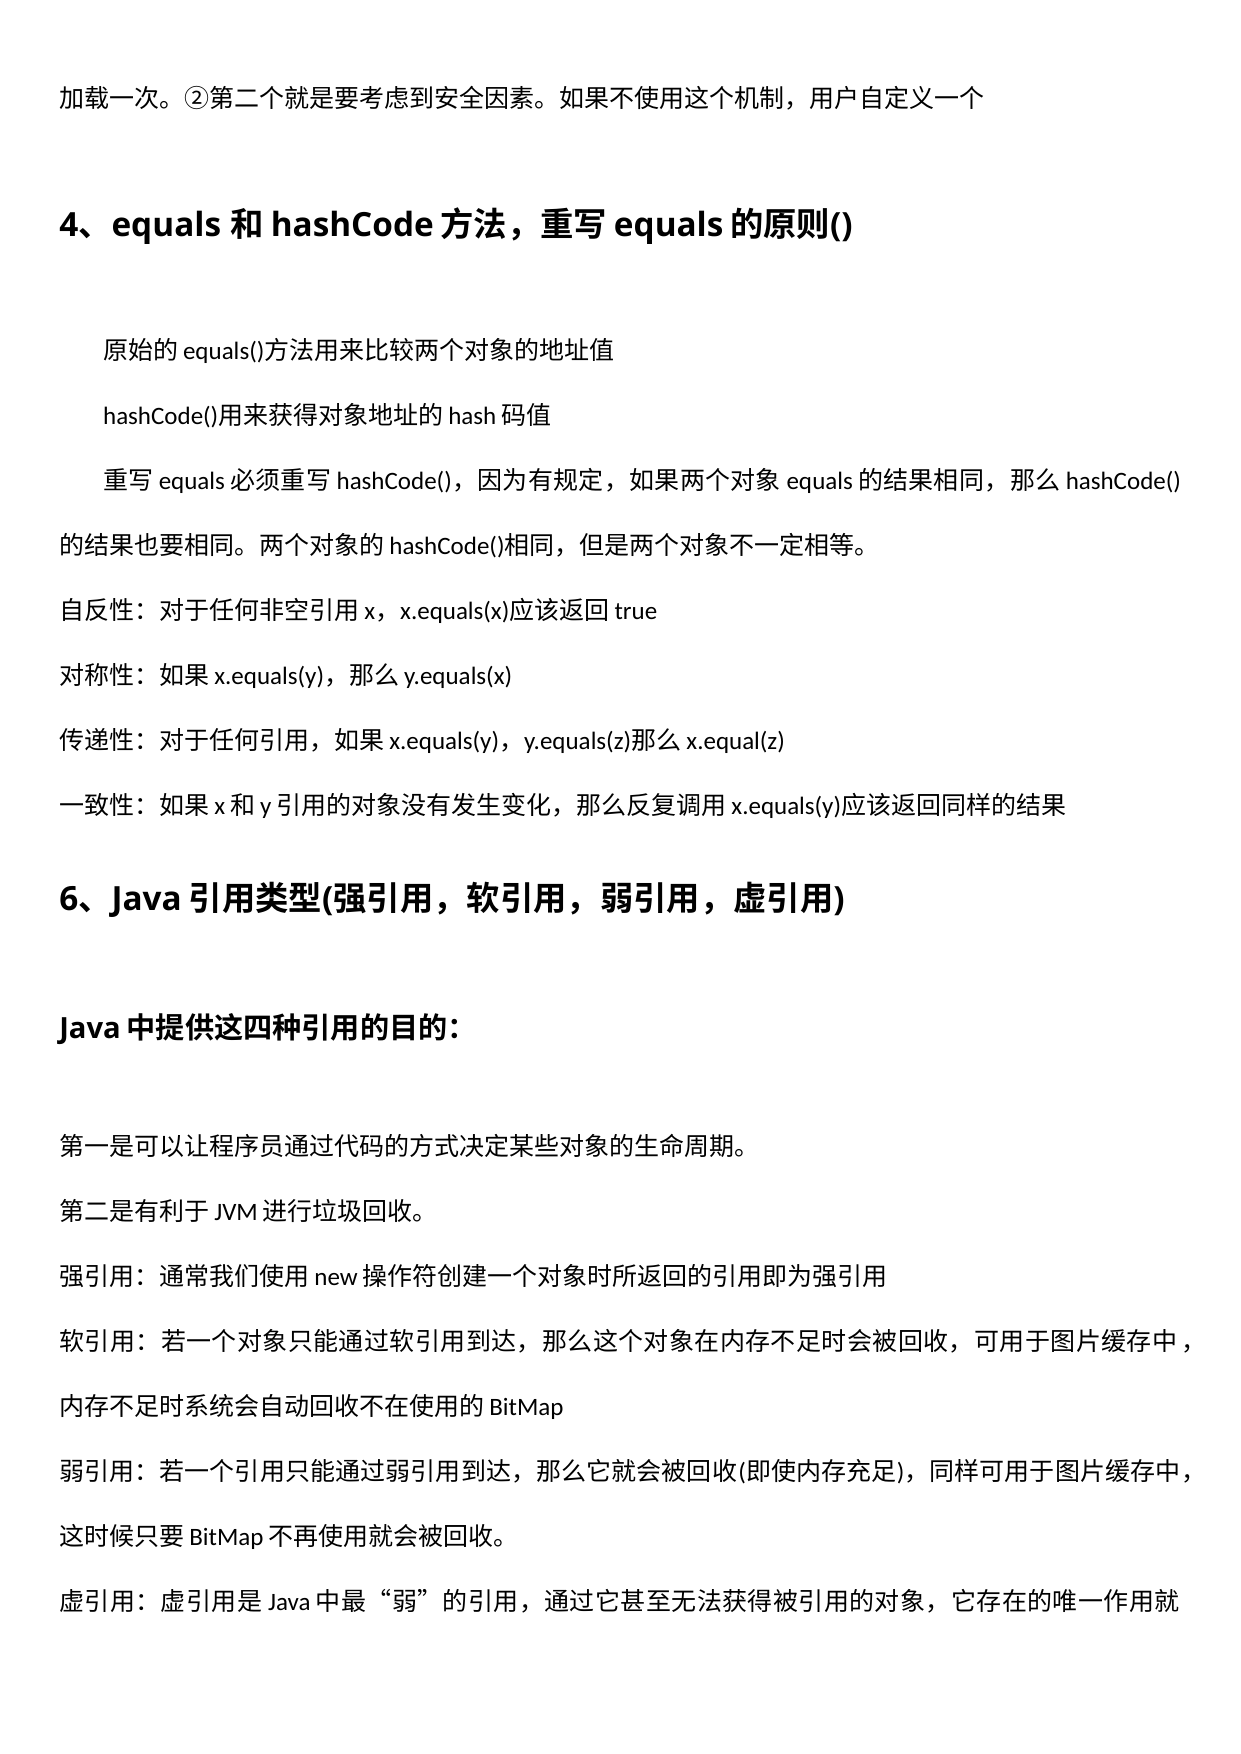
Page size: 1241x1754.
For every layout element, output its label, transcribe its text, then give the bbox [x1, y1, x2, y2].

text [59, 1567, 1181, 1632]
text 一致性：如果x和y引用的对象没有发生变化，那么反复调用x.equals(y)应该返回同样的结果 [59, 771, 1181, 836]
subtitle 4、equals 和 hashCode方法，重写equals的原则() [59, 189, 1181, 254]
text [59, 64, 1181, 129]
text 传递性：对于任何引用，如果x.equals(y)，y.equals(z)那么x.equal(z) [59, 706, 1181, 771]
text 自反性：对于任何非空引用x，x.equals(x)应该返回true [59, 576, 1181, 641]
text 原始的equals()方法用来比较两个对象的地址值 [59, 316, 1181, 381]
subtitle 6、Java引用类型(强引用，软引用，弱引用，虚引用) [59, 863, 1181, 928]
text 弱引用：若一个引用只能通过弱引用到达，那么它就会被回收(即使内存充足)，同样可用于图片缓存中，这时候只要BitMap不再使用就会被回收。 [59, 1437, 1181, 1567]
text 第二是有利于JVM进行垃圾回收。 [59, 1177, 1181, 1242]
text 对称性：如果x.equals(y)，那么y.equals(x) [59, 641, 1181, 706]
text hashCode()用来获得对象地址的hash码值 [59, 381, 1181, 446]
text 第一是可以让程序员通过代码的方式决定某些对象的生命周期。 [59, 1112, 1181, 1177]
subtitle Java中提供这四种引用的目的： [59, 993, 1181, 1058]
text 软引用：若一个对象只能通过软引用到达，那么这个对象在内存不足时会被回收，可用于图片缓存中，内存不足时系统会自动回收不在使用的BitMap [59, 1307, 1181, 1437]
text 强引用：通常我们使用new操作符创建一个对象时所返回的引用即为强引用 [59, 1242, 1181, 1307]
text 重写equals必须重写hashCode()，因为有规定，如果两个对象equals的结果相同，那么hashCode()的结果也要相同。两个对象的hashCode()相同，但是两个对象不一定相等。 [59, 446, 1181, 576]
